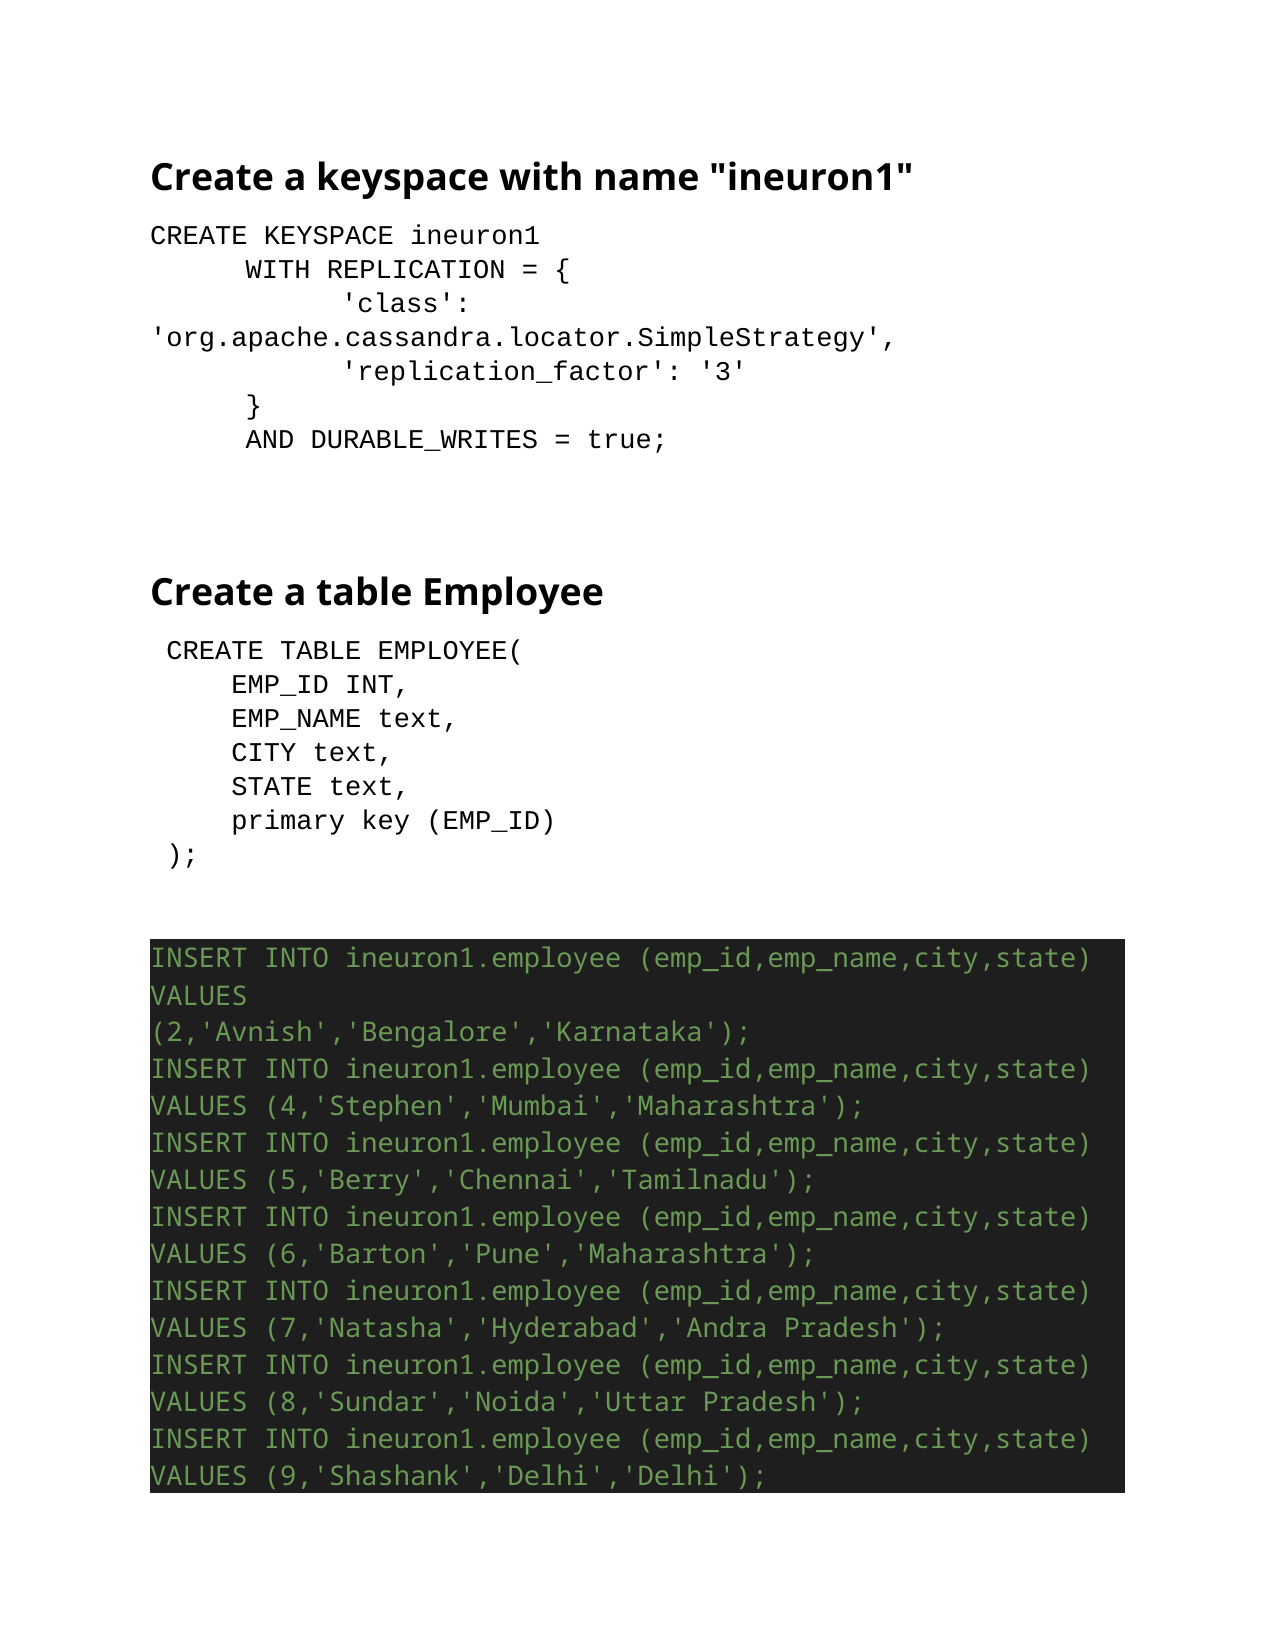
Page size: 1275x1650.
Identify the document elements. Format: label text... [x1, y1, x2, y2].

text INSERT INTO ineuron1.employee (emp_id,emp_name,city,state) VALUES (8,'Sundar','Noida','Uttar Pradesh'); [150, 1346, 1125, 1419]
text EMP_NAME text, [150, 701, 1125, 735]
text INSERT INTO ineuron1.employee (emp_id,emp_name,city,state) VALUES (5,'Berry','Chennai','Tamilnadu'); [150, 1124, 1125, 1198]
text CREATE KEYSPACE ineuron1 [150, 218, 1125, 252]
text INSERT INTO ineuron1.employee (emp_id,emp_name,city,state) VALUES [150, 939, 1125, 1013]
text INSERT INTO ineuron1.employee (emp_id,emp_name,city,state) VALUES (9,'Shashank','Delhi','Delhi'); [150, 1419, 1125, 1493]
text (2,'Avnish','Bengalore','Karnataka'); [150, 1013, 1125, 1050]
text CREATE TABLE EMPLOYEE( [150, 633, 1125, 667]
text Create a keyspace with name "ineuron1" [150, 150, 1125, 201]
text INSERT INTO ineuron1.employee (emp_id,emp_name,city,state) VALUES (6,'Barton','Pune','Maharashtra'); [150, 1198, 1125, 1272]
text INSERT INTO ineuron1.employee (emp_id,emp_name,city,state) VALUES (7,'Natasha','Hyderabad','Andra Pradesh'); [150, 1272, 1125, 1346]
text AND DURABLE_WRITES = true; [150, 422, 1125, 456]
text 'replication_factor': '3' [150, 354, 1125, 388]
text STATE text, [150, 769, 1125, 803]
text WITH REPLICATION = { [150, 252, 1125, 286]
text Create a table Employee [150, 565, 1125, 616]
text primary key (EMP_ID) [150, 803, 1125, 837]
text ); [150, 837, 1125, 871]
text 'class': 'org.apache.cassandra.locator.SimpleStrategy', [150, 286, 1125, 354]
text CITY text, [150, 735, 1125, 769]
text EMP_ID INT, [150, 667, 1125, 701]
text INSERT INTO ineuron1.employee (emp_id,emp_name,city,state) VALUES (4,'Stephen','Mumbai','Maharashtra'); [150, 1050, 1125, 1124]
text } [150, 388, 1125, 422]
